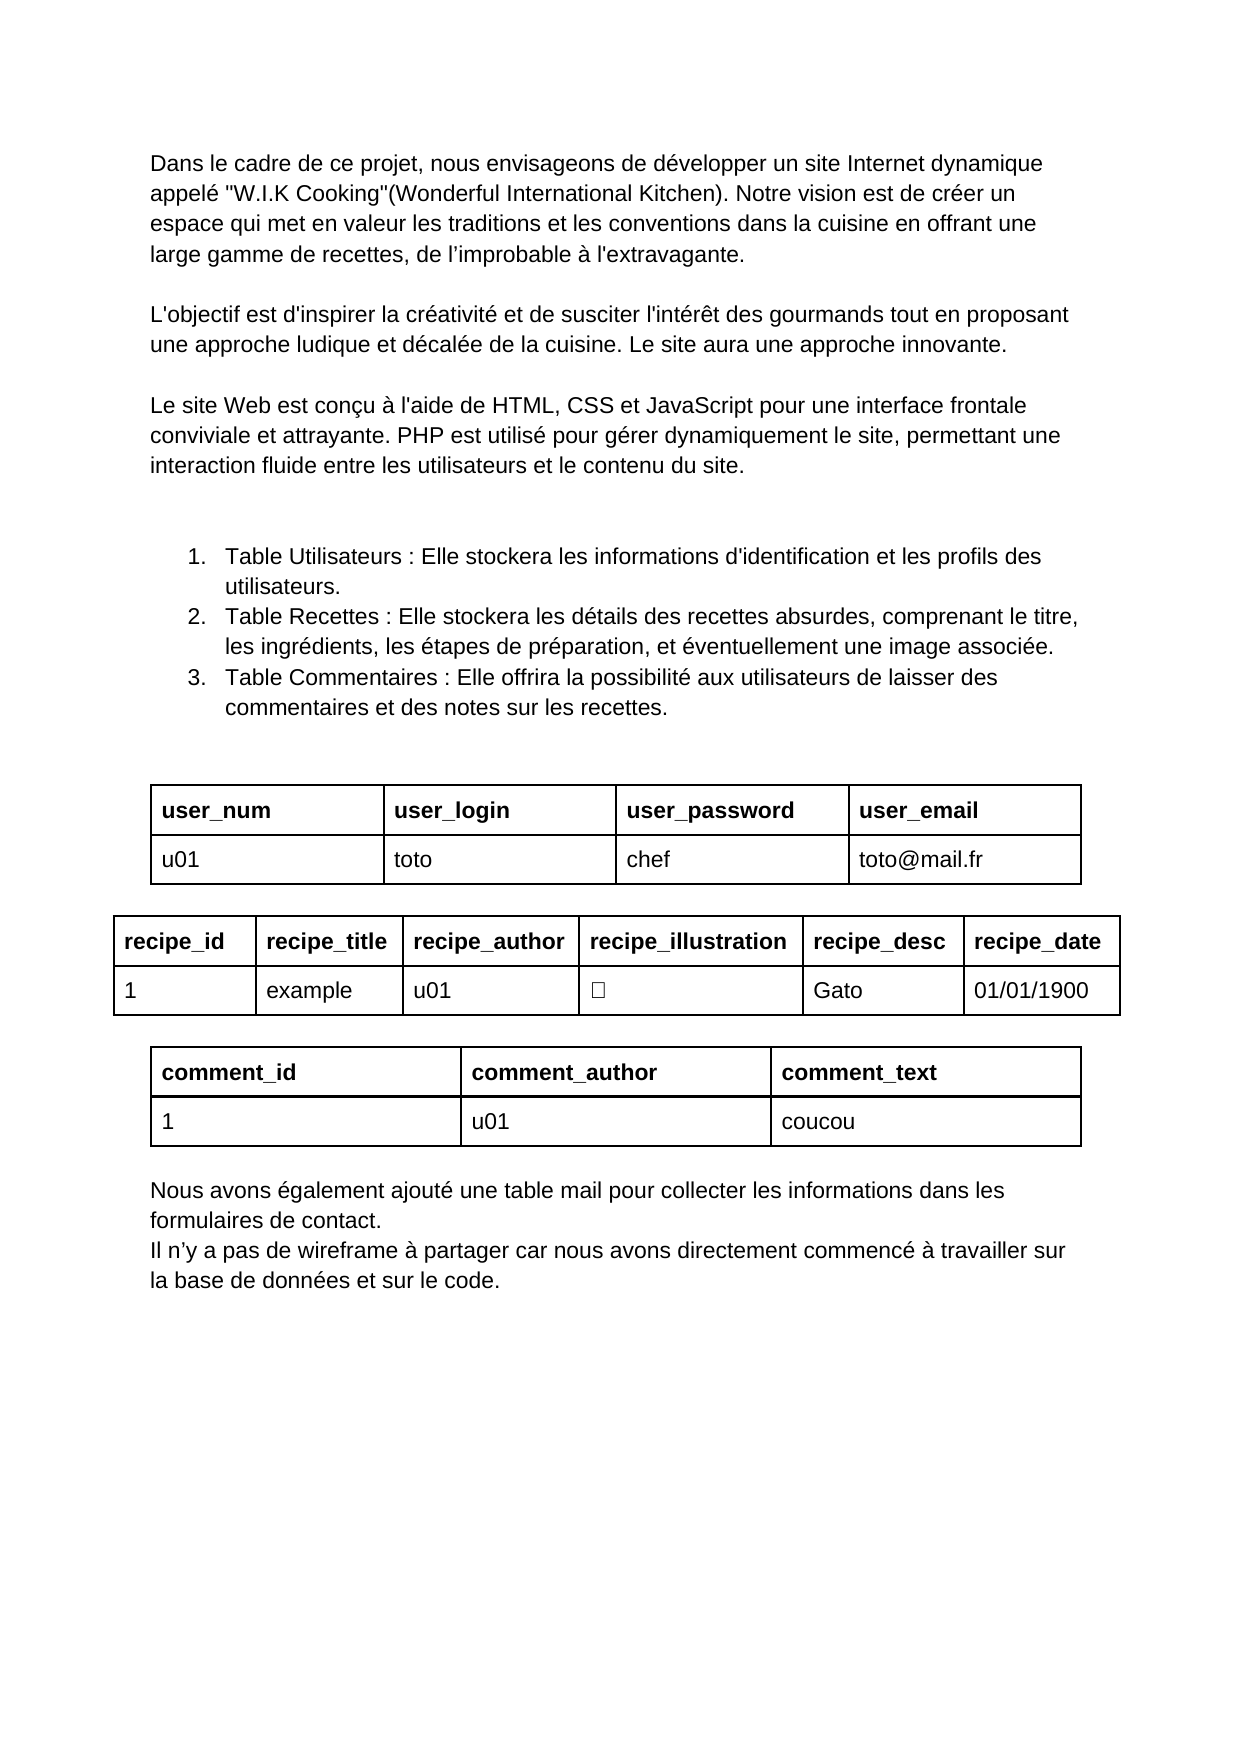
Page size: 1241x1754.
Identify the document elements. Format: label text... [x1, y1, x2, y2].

text Il n’y a pas de wireframe à partager car nous avons directement commencé à travailler sur la base de données et sur le code. [150, 1237, 1080, 1294]
table_header recipe_id [115, 917, 255, 964]
table_cell Gato [804, 967, 963, 1014]
table_header comment_text [772, 1048, 1080, 1095]
table_header recipe_illustration [580, 917, 802, 964]
table_header user_email [850, 786, 1080, 834]
table_header recipe_title [257, 917, 402, 964]
list Table Recettes : Elle stockera les détails des recettes absurdes, comprenant le titre, les ingrédients, les étapes de préparation, et éventuellement une image associée. [187, 603, 1080, 660]
table_cell u01 [404, 967, 578, 1014]
table_cell chef [617, 836, 848, 883]
table_cell coucou [772, 1098, 1080, 1144]
table_cell u01 [462, 1098, 770, 1144]
table_header user_num [152, 786, 383, 834]
table_header recipe_author [404, 917, 578, 964]
text L'objectif est d'inspirer la créativité et de susciter l'intérêt des gourmands tout en proposant une approche ludique et décalée de la cuisine. Le site aura une approche innovante. [150, 301, 1080, 358]
table_header recipe_date [965, 917, 1119, 964]
table_header comment_id [152, 1048, 460, 1095]
list Table Utilisateurs : Elle stockera les informations d'identification et les profils des utilisateurs. [187, 543, 1080, 599]
table_header user_password [617, 786, 848, 834]
table_cell u01 [152, 836, 383, 883]
text Dans le cadre de ce projet, nous envisageons de développer un site Internet dynamique appelé "W.I.K Cooking"(Wonderful International Kitchen). Notre vision est de créer un espace qui met en valeur les traditions et les conventions dans la cuisine en offrant une large gamme de recettes, de l’improbable à l'extravagante. [150, 150, 1080, 267]
list Table Commentaires : Elle offrira la possibilité aux utilisateurs de laisser des commentaires et des notes sur les recettes. [187, 663, 1080, 720]
table_cell 🎂 [580, 967, 802, 1014]
table_cell toto [385, 836, 615, 883]
table_cell 1 [152, 1098, 460, 1144]
table_cell 1 [115, 967, 255, 1014]
text Le site Web est conçu à l'aide de HTML, CSS et JavaScript pour une interface frontale conviviale et attrayante. PHP est utilisé pour gérer dynamiquement le site, permettant une interaction fluide entre les utilisateurs et le contenu du site. [150, 392, 1080, 478]
table_cell example [257, 967, 402, 1014]
text Nous avons également ajouté une table mail pour collecter les informations dans les formulaires de contact. [150, 1177, 1080, 1233]
table_header comment_author [462, 1048, 770, 1095]
table_cell 01/01/1900 [965, 967, 1119, 1014]
table_header user_login [385, 786, 615, 834]
table_header recipe_desc [804, 917, 963, 964]
table_cell toto@mail.fr [850, 836, 1080, 883]
